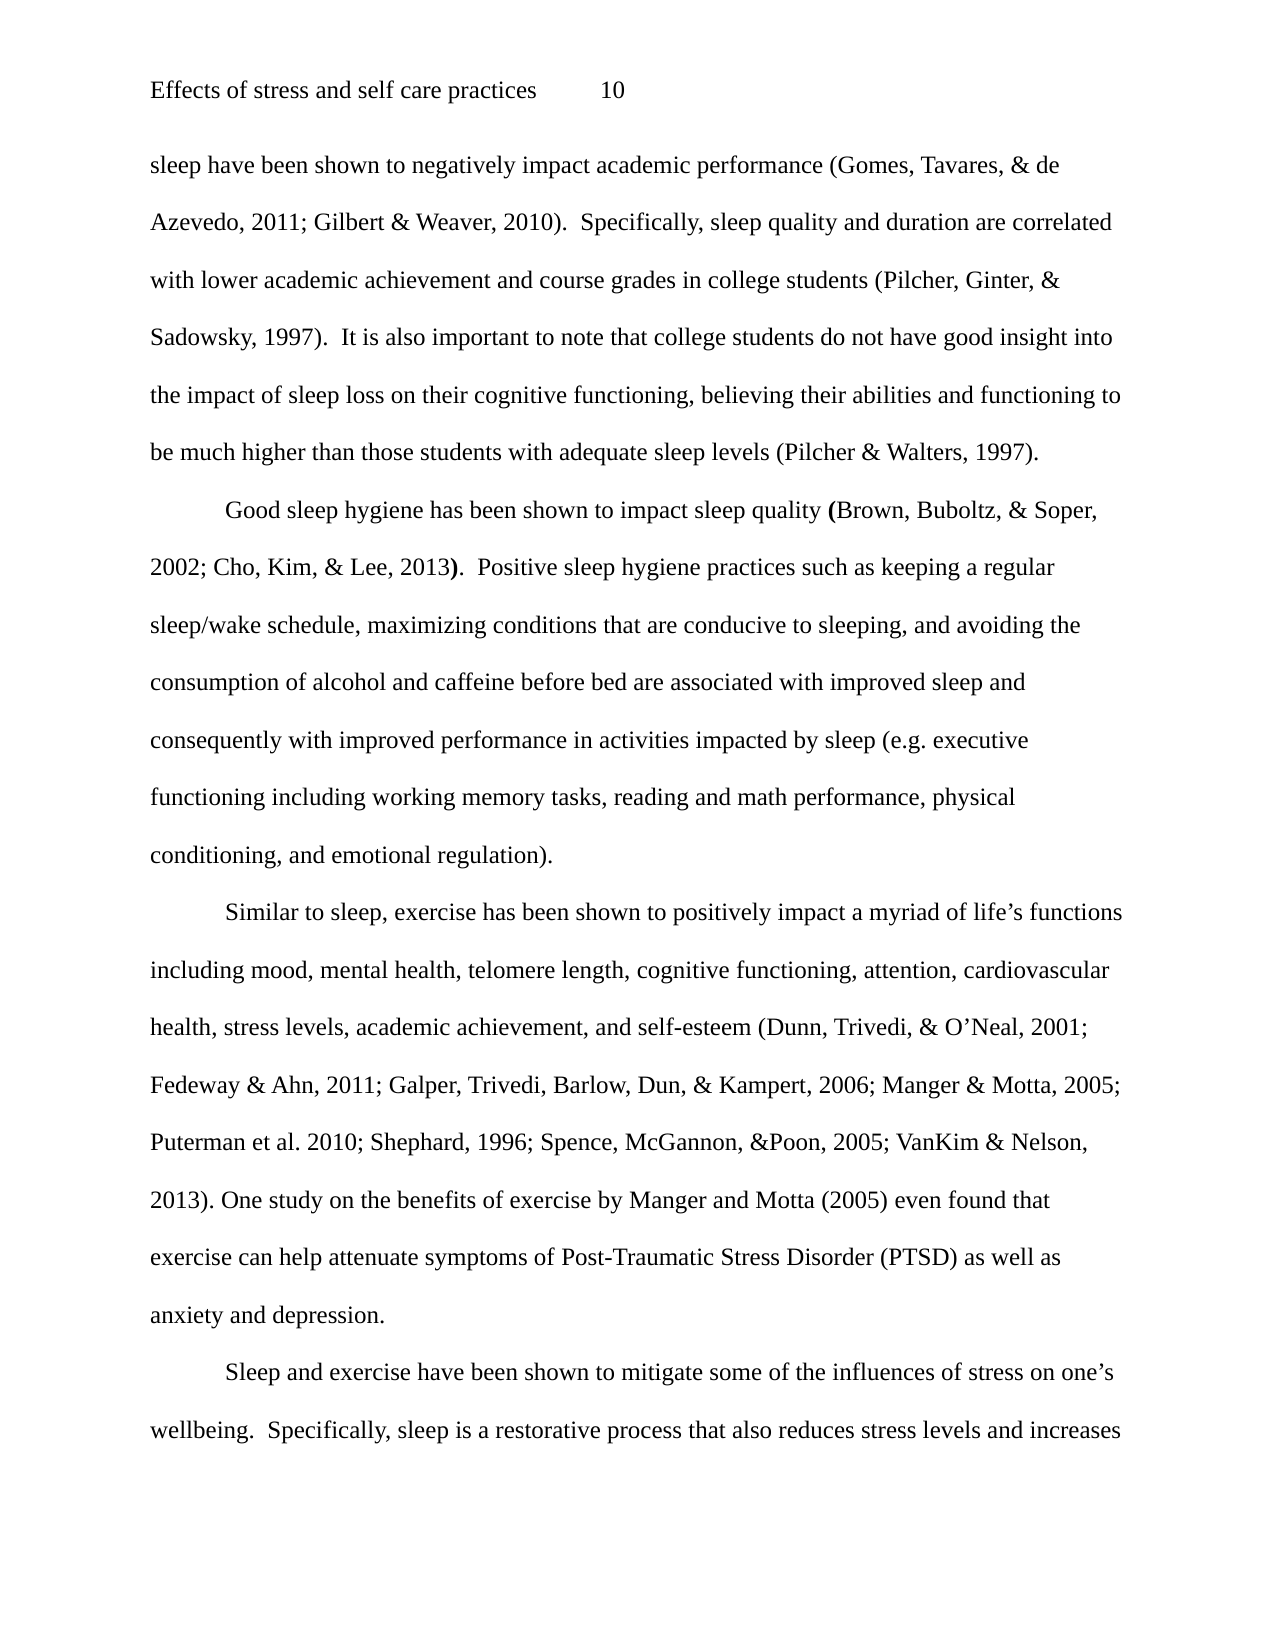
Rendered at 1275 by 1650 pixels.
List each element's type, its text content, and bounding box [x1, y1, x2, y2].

text Good sleep hygiene has been shown to impact sleep quality (Brown, Buboltz, & Soper, 2002; Cho, Kim, & Lee, 2013). Positive sleep hygiene practices such as keeping a regular sleep/wake schedule, maximizing conditions that are conducive to sleeping, and avoiding the consumption of alcohol and caffeine before bed are associated with improved sleep and consequently with improved performance in activities impacted by sleep (e.g. executive functioning including working memory tasks, reading and math performance, physical conditioning, and emotional regulation). [150, 495, 1125, 869]
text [150, 150, 1125, 466]
text Similar to sleep, exercise has been shown to positively impact a myriad of life’s functions including mood, mental health, telomere length, cognitive functioning, attention, cardiovascular health, stress levels, academic achievement, and self-esteem (Dunn, Trivedi, & O’Neal, 2001; Fedeway & Ahn, 2011; Galper, Trivedi, Barlow, Dun, & Kampert, 2006; Manger & Motta, 2005; Puterman et al. 2010; Shephard, 1996; Spence, McGannon, &Poon, 2005; VanKim & Nelson, 2013). One study on the benefits of exercise by Manger and Motta (2005) even found that exercise can help attenuate symptoms of Post-Traumatic Stress Disorder (PTSD) as well as anxiety and depression. [150, 897, 1125, 1329]
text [150, 1357, 1125, 1444]
